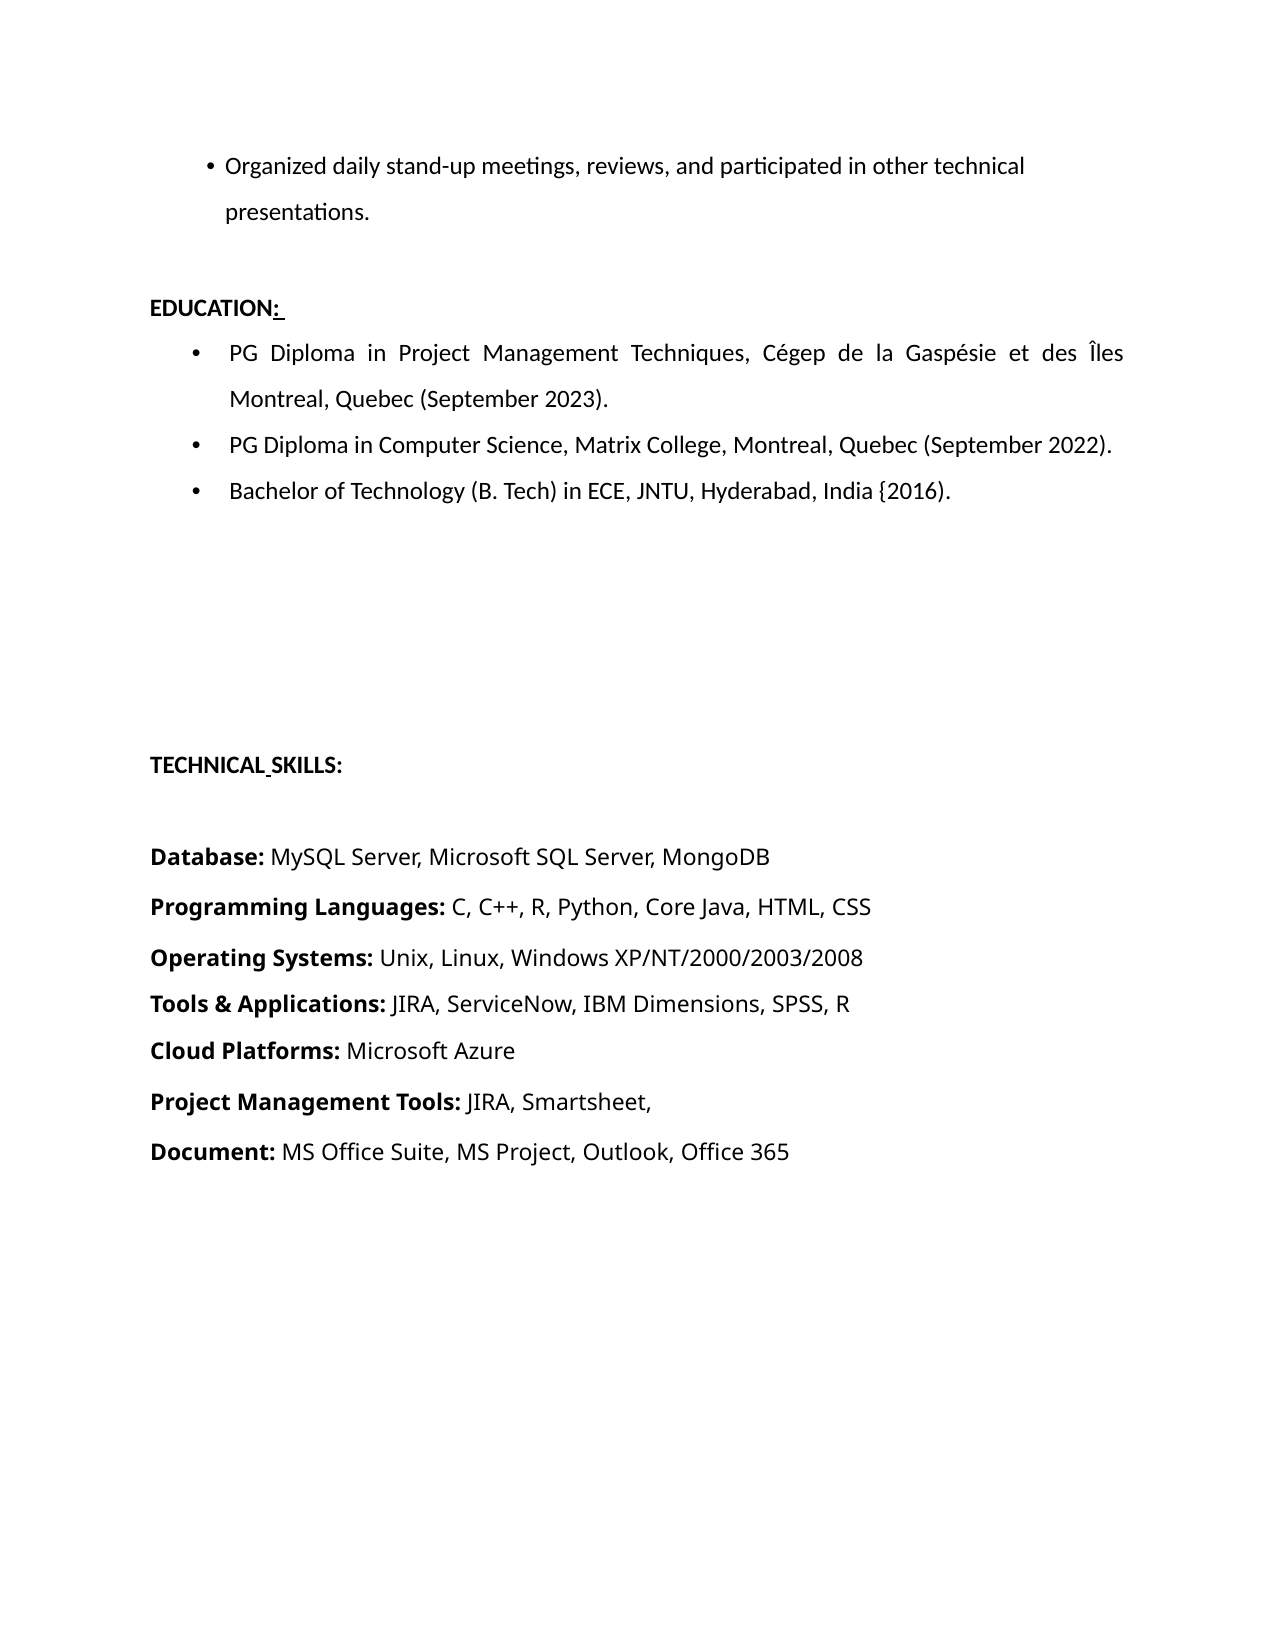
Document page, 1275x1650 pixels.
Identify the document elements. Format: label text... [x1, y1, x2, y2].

list PG Diploma in Project Management Techniques, Cégep de la Gaspésie et des Îles Montreal, Quebec (September 2023). [192, 338, 1125, 414]
text Database: MySQL Server, Microsoft SQL Server, MongoDB [150, 841, 1125, 872]
list Organized daily stand-up meetings, reviews, and participated in other technical presentations. [206, 150, 1125, 226]
text Project Management Tools: JIRA, Smartsheet, [150, 1086, 1125, 1117]
text Operating Systems: Unix, Linux, Windows XP/NT/2000/2003/2008 [150, 941, 1125, 973]
text Tools & Applications: JIRA, ServiceNow, IBM Dimensions, SPSS, R [150, 988, 1125, 1019]
text Programming Languages: C, C++, R, Python, Core Java, HTML, CSS [150, 891, 1125, 922]
text Cloud Platforms: Microsoft Azure [150, 1035, 1125, 1066]
text Document: MS Office Suite, MS Project, Outlook, Office 365 [150, 1136, 1125, 1167]
list Bachelor of Technology (B. Tech) in ECE, JNTU, Hyderabad, India {2016). [192, 475, 1125, 505]
list PG Diploma in Computer Science, Matrix College, Montreal, Quebec (September 2022). [192, 429, 1125, 459]
text EDUCATION: [149, 292, 1125, 322]
text TECHNICAL SKILLS: [150, 749, 1125, 780]
